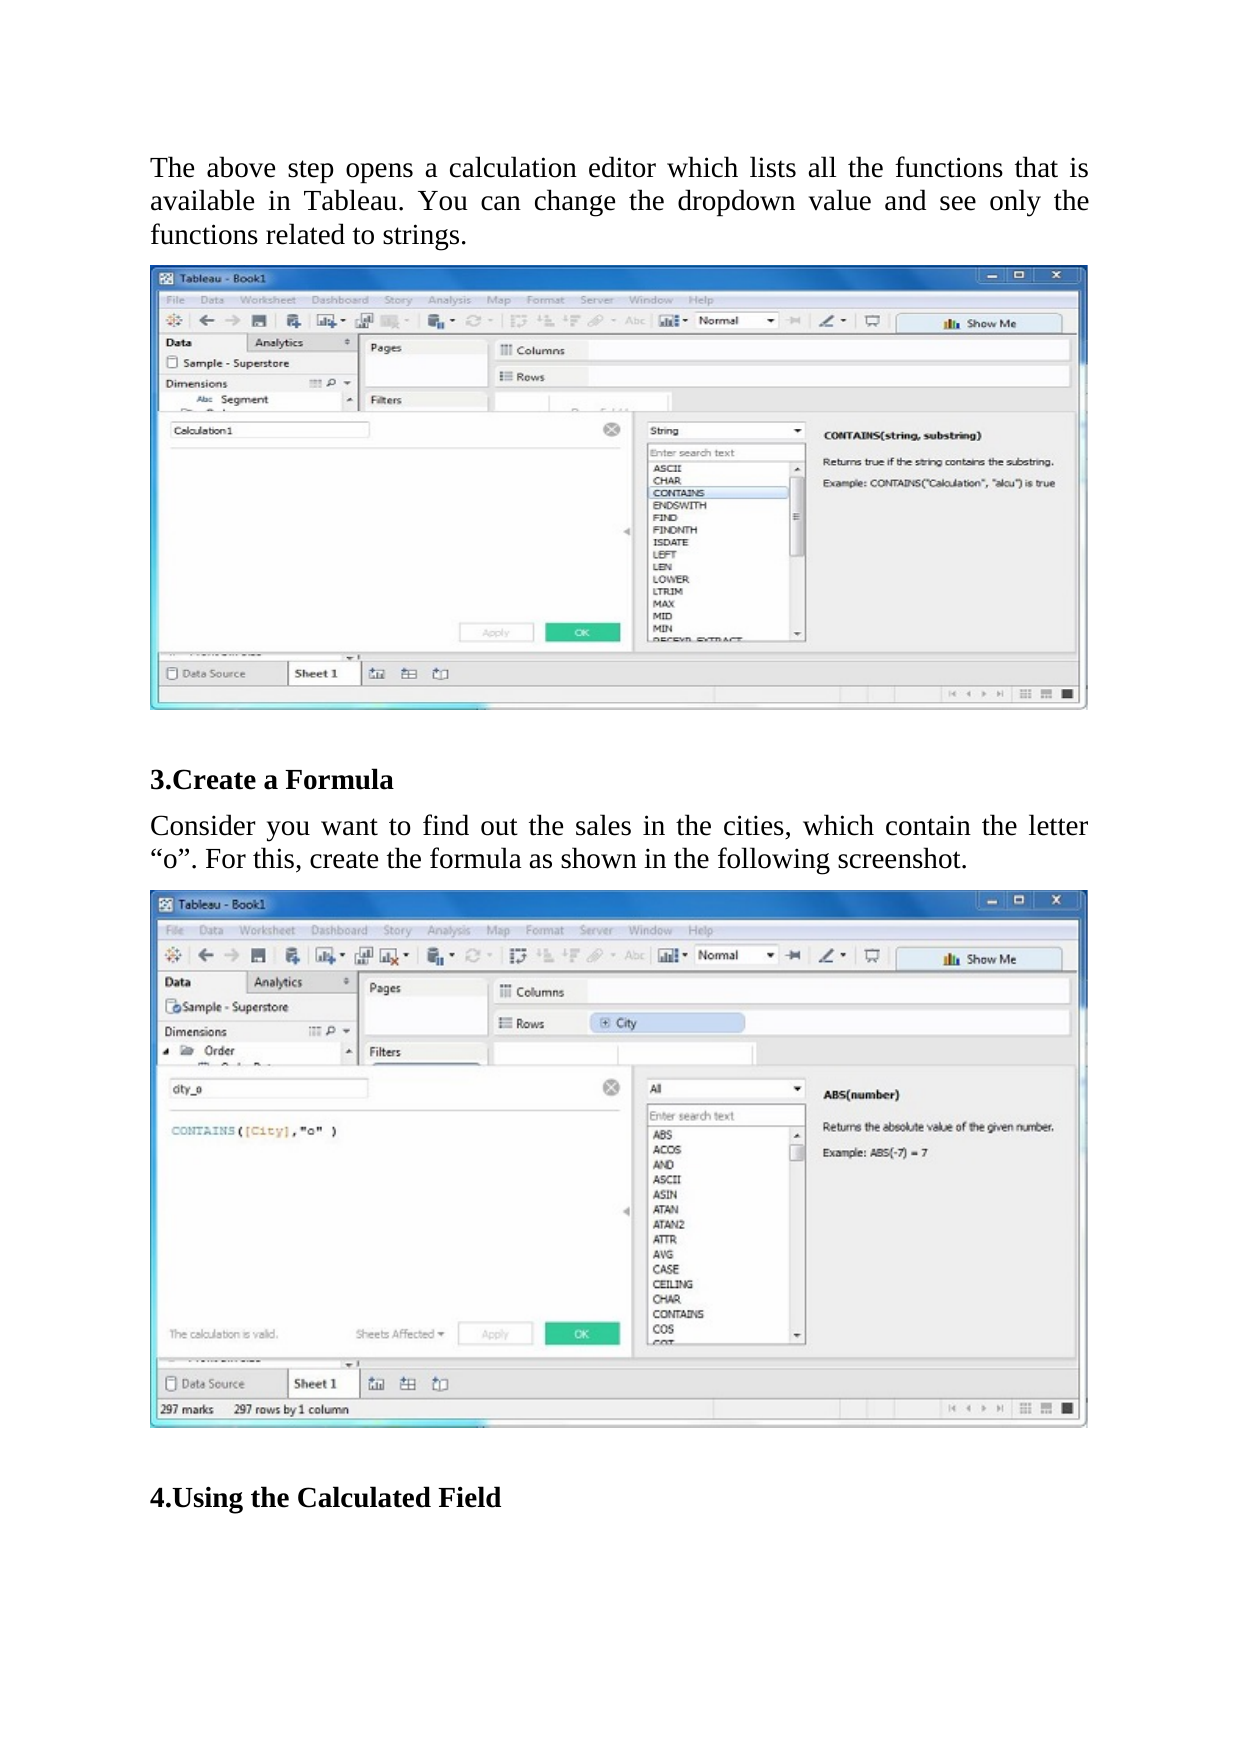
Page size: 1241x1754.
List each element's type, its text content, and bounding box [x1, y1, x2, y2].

text The above step opens a calculation editor which lists all the functions that is available in Tableau. You can change the dropdown value and see only the functions related to strings. [150, 150, 1090, 251]
subtitle 3.Create a Formula [150, 762, 1090, 795]
picture [150, 265, 1088, 710]
text Consider you want to find out the sales in the cities, which contain the letter “o”. For this, create the formula as shown in the following screenshot. [150, 808, 1090, 875]
subtitle 4.Using the Calculated Field [150, 1480, 1090, 1513]
picture [150, 890, 1088, 1428]
